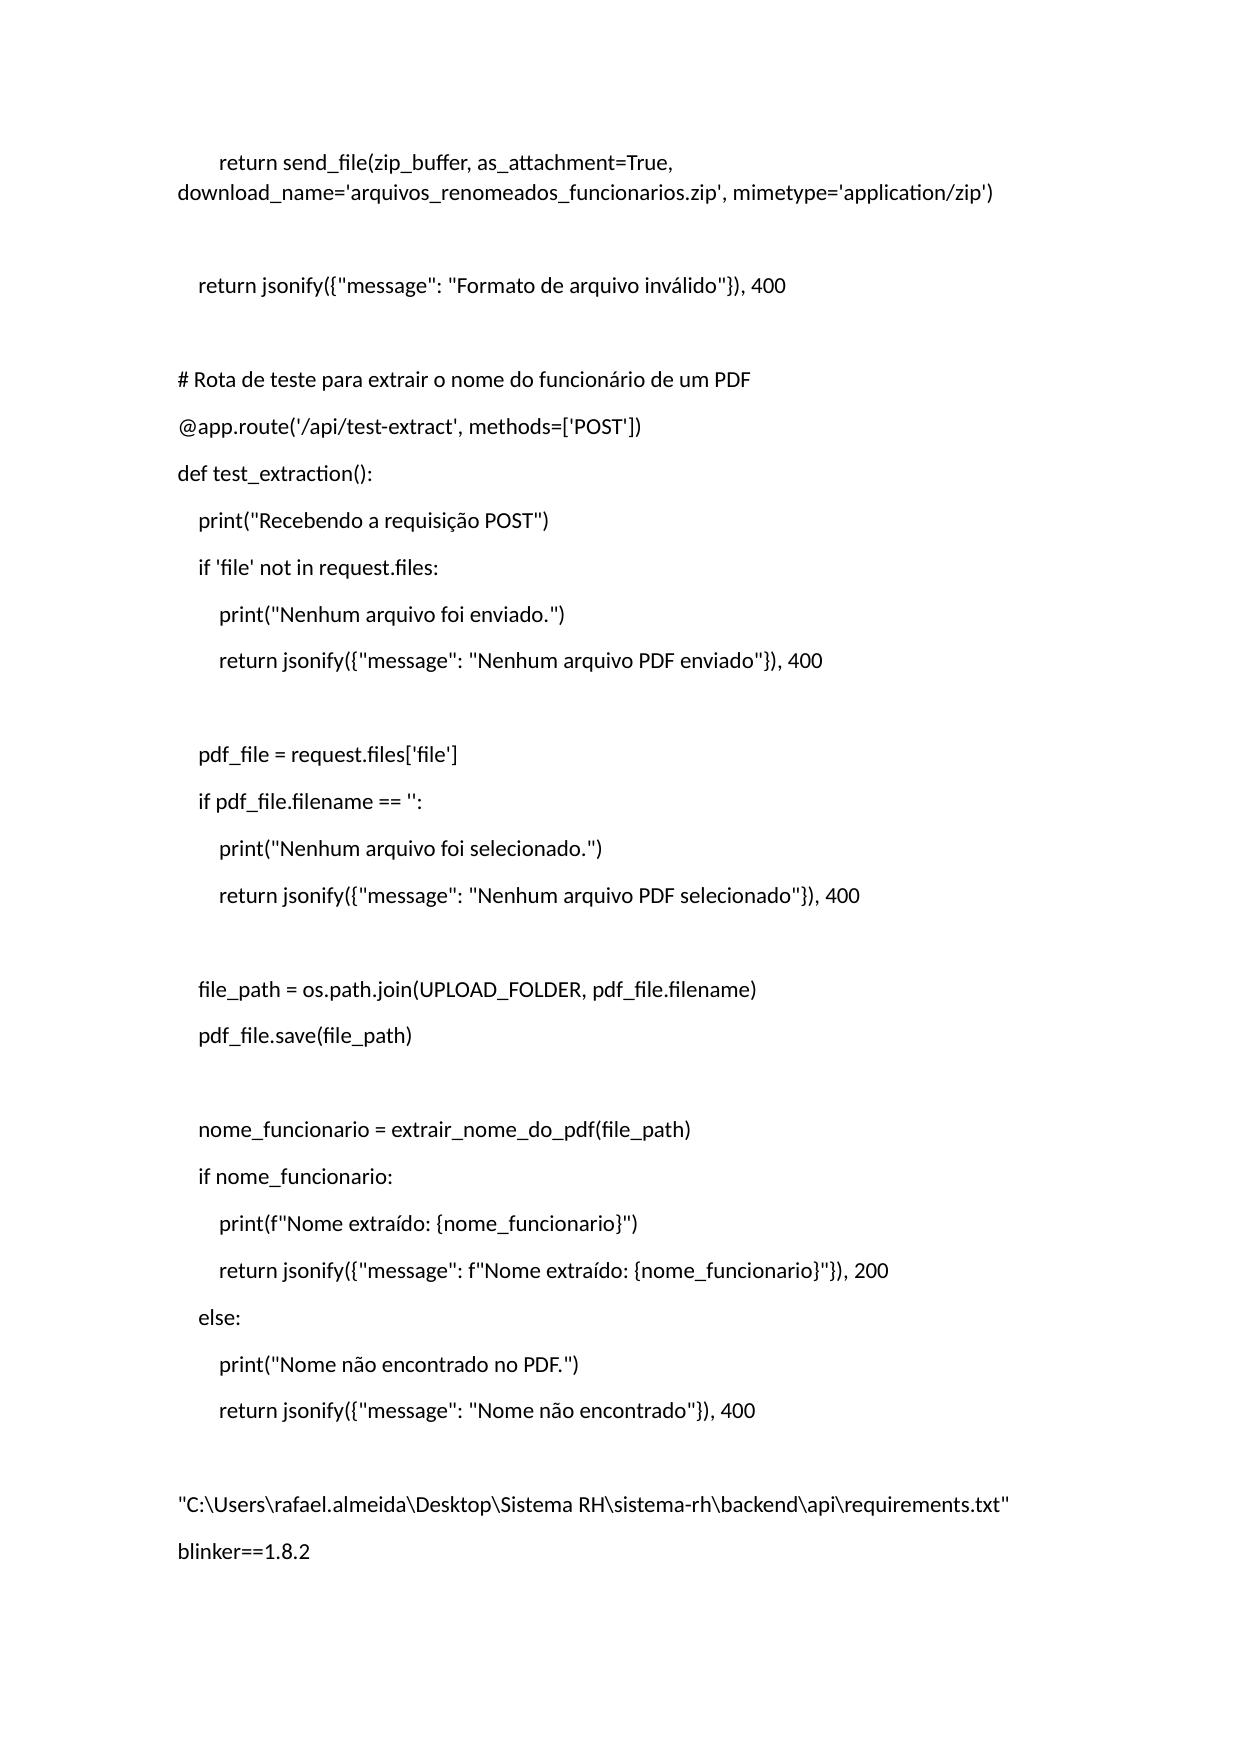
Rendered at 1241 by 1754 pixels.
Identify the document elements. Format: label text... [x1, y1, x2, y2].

text print(f"Nome extraído: {nome_funcionario}") [177, 1209, 1063, 1237]
text print("Nome não encontrado no PDF.") [177, 1350, 1063, 1378]
text # Rota de teste para extrair o nome do funcionário de um PDF [177, 365, 1063, 393]
text return jsonify({"message": "Nenhum arquivo PDF enviado"}), 400 [177, 647, 1063, 674]
text file_path = os.path.join(UPLOAD_FOLDER, pdf_file.filename) [177, 975, 1063, 1003]
text else: [177, 1303, 1063, 1331]
text if pdf_file.filename == '': [177, 787, 1063, 815]
text print("Recebendo a requisição POST") [177, 506, 1063, 534]
text print("Nenhum arquivo foi enviado.") [177, 600, 1063, 628]
text pdf_file = request.files['file'] [177, 740, 1063, 768]
text nome_funcionario = extrair_nome_do_pdf(file_path) [177, 1115, 1063, 1143]
text if nome_funcionario: [177, 1162, 1063, 1190]
text @app.route('/api/test-extract', methods=['POST']) [177, 412, 1063, 440]
text return jsonify({"message": f"Nome extraído: {nome_funcionario}"}), 200 [177, 1256, 1063, 1284]
text def test_extraction(): [177, 459, 1063, 487]
text return jsonify({"message": "Nome não encontrado"}), 400 [177, 1397, 1063, 1424]
text return jsonify({"message": "Nenhum arquivo PDF selecionado"}), 400 [177, 881, 1063, 909]
text return send_file(zip_buffer, as_attachment=True, download_name='arquivos_renomeados_funcionarios.zip', mimetype='application/zip') [177, 148, 1063, 206]
text pdf_file.save(file_path) [177, 1022, 1063, 1049]
text blinker==1.8.2 [177, 1537, 1063, 1565]
text return jsonify({"message": "Formato de arquivo inválido"}), 400 [177, 272, 1063, 299]
text if 'file' not in request.files: [177, 553, 1063, 581]
text "C:\Users\rafael.almeida\Desktop\Sistema RH\sistema-rh\backend\api\requirements.txt" [177, 1490, 1063, 1518]
text print("Nenhum arquivo foi selecionado.") [177, 834, 1063, 862]
